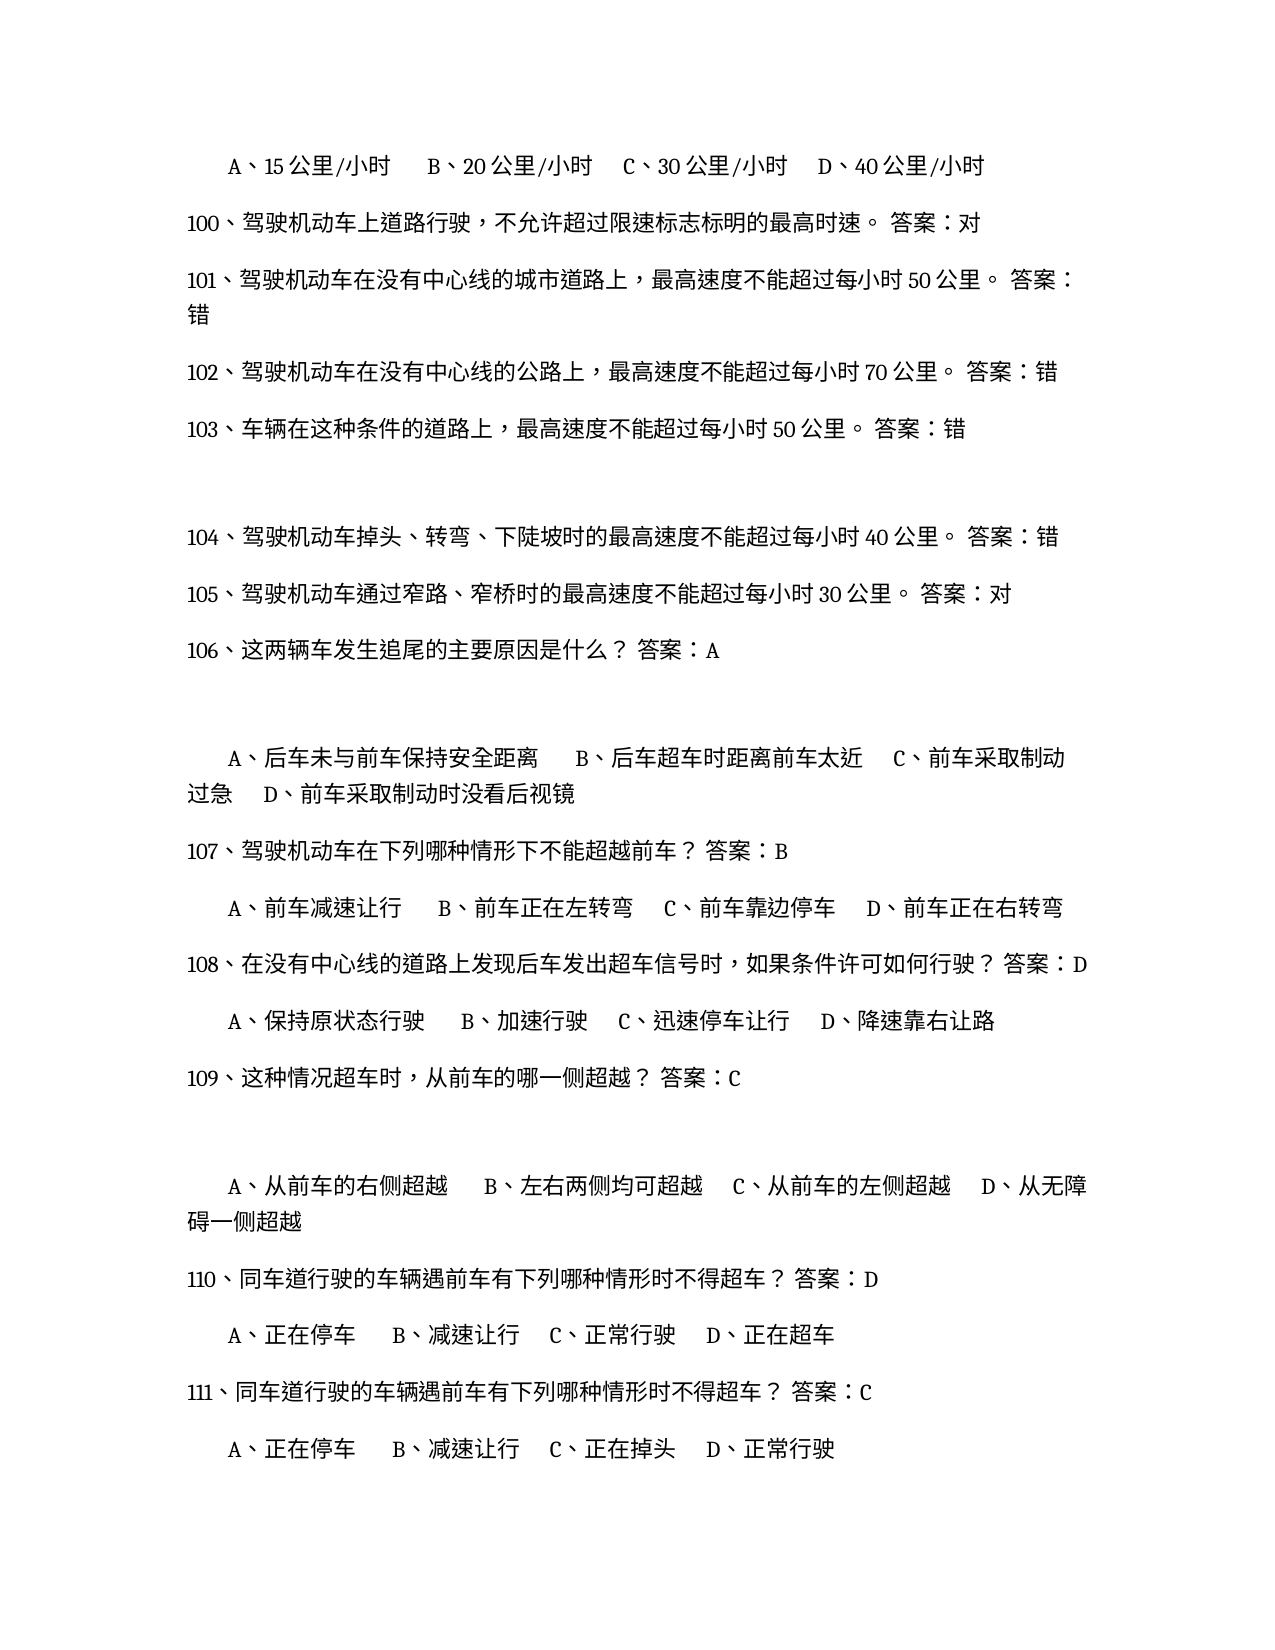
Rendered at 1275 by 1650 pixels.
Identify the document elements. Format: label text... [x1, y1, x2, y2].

text A、前车减速让行 B、前车正在左转弯 C、前车靠边停车 D、前车正在右转弯 [187, 892, 1087, 923]
text A、15公里/小时 B、20公里/小时 C、30公里/小时 D、40公里/小时 [187, 150, 1087, 181]
text 110、同车道行驶的车辆遇前车有下列哪种情形时不得超车？ 答案：D [187, 1262, 1087, 1294]
text 106、这两辆车发生追尾的主要原因是什么？ 答案：A [187, 634, 1087, 666]
text 111、同车道行驶的车辆遇前车有下列哪种情形时不得超车？ 答案：C [187, 1376, 1087, 1407]
text 100、驾驶机动车上道路行驶，不允许超过限速标志标明的最高时速。 答案：对 [187, 207, 1087, 238]
text A、保持原状态行驶 B、加速行驶 C、迅速停车让行 D、降速靠右让路 [187, 1005, 1087, 1036]
text A、正在停车 B、减速让行 C、正常行驶 D、正在超车 [187, 1319, 1087, 1351]
text 103、车辆在这种条件的道路上，最高速度不能超过每小时50公里。 答案：错 [187, 413, 1087, 444]
text 108、在没有中心线的道路上发现后车发出超车信号时，如果条件许可如何行驶？ 答案：D [187, 948, 1087, 980]
text A、正在停车 B、减速让行 C、正在掉头 D、正常行驶 [187, 1433, 1087, 1464]
text 109、这种情况超车时，从前车的哪一侧超越？ 答案：C [187, 1062, 1087, 1093]
text 107、驾驶机动车在下列哪种情形下不能超越前车？ 答案：B [187, 835, 1087, 866]
text 101、驾驶机动车在没有中心线的城市道路上，最高速度不能超过每小时50公里。 答案：错 [187, 263, 1087, 331]
text 105、驾驶机动车通过窄路、窄桥时的最高速度不能超过每小时30公里。 答案：对 [187, 578, 1087, 609]
text 102、驾驶机动车在没有中心线的公路上，最高速度不能超过每小时70公里。 答案：错 [187, 356, 1087, 387]
text 104、驾驶机动车掉头、转弯、下陡坡时的最高速度不能超过每小时40公里。 答案：错 [187, 521, 1087, 552]
text A、从前车的右侧超越 B、左右两侧均可超越 C、从前车的左侧超越 D、从无障碍一侧超越 [187, 1170, 1087, 1237]
text A、后车未与前车保持安全距离 B、后车超车时距离前车太近 C、前车采取制动过急 D、前车采取制动时没看后视镜 [187, 742, 1087, 809]
